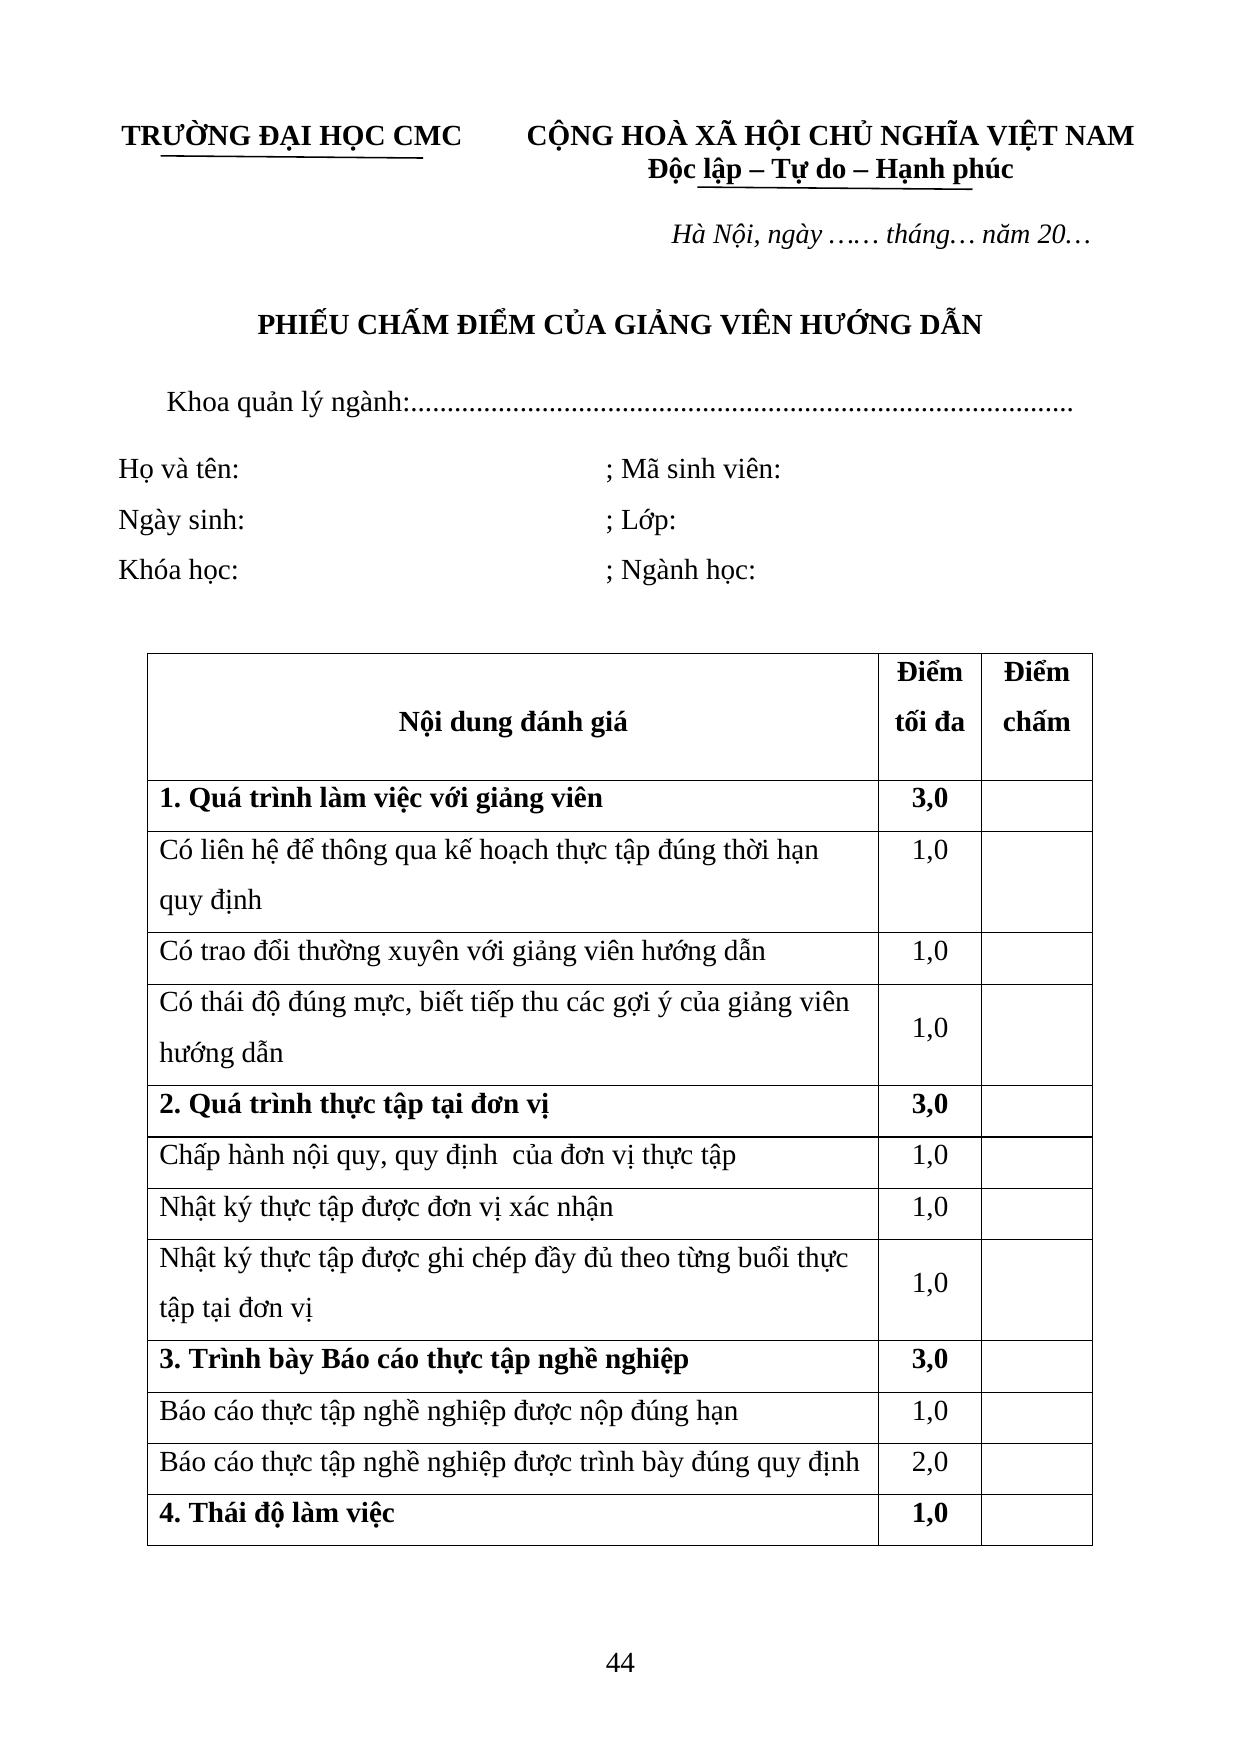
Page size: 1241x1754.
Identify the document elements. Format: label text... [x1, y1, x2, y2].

table_cell 1,0 [879, 1240, 981, 1340]
text PHIẾU CHẤM ĐIỂM CỦA GIẢNG VIÊN HƯỚNG DẪN [118, 307, 1122, 341]
table_cell [982, 832, 1092, 932]
table_cell 1,0 [879, 1138, 981, 1188]
table_cell [982, 1444, 1092, 1494]
table_cell 1,0 [879, 832, 981, 932]
text Ngày sinh: ; Lớp: [118, 502, 1122, 536]
table_cell [982, 985, 1092, 1085]
table_cell Có thái độ đúng mực, biết tiếp thu các gợi ý của giảng viên hướng dẫn [148, 985, 878, 1085]
table_cell [982, 1341, 1092, 1392]
table_header CỘNG HOÀ XÃ HỘI CHỦ NGHĨA VIỆT NAM Độc lập – Tự do – Hạnh phúc [513, 118, 1148, 185]
table_header TRƯỜNG ĐẠI HỌC CMC [70, 118, 513, 185]
table_cell Có trao đổi thường xuyên với giảng viên hướng dẫn [148, 933, 878, 983]
table_header Nội dung đánh giá [148, 654, 878, 779]
table_cell 2,0 [879, 1444, 981, 1494]
table_cell Có liên hệ để thông qua kế hoạch thực tập đúng thời hạn quy định [148, 832, 878, 932]
table_cell 1,0 [879, 1393, 981, 1443]
text Hà Nội, ngày …… tháng… năm 20… [568, 218, 1122, 250]
table_header Điểm tối đa [879, 654, 981, 779]
table_cell [982, 933, 1092, 983]
table_cell 3,0 [879, 1341, 981, 1392]
table_cell 4. Thái độ làm việc [148, 1495, 878, 1545]
table_cell Nhật ký thực tập được ghi chép đầy đủ theo từng buổi thực tập tại đơn vị [148, 1240, 878, 1340]
table_header Điểm chấm [982, 654, 1092, 779]
table_cell [982, 1138, 1092, 1188]
table_cell Chấp hành nội quy, quy định của đơn vị thực tập [148, 1138, 878, 1188]
table_cell Báo cáo thực tập nghề nghiệp được nộp đúng hạn [148, 1393, 878, 1443]
table_cell 2. Quá trình thực tập tại đơn vị [148, 1086, 878, 1136]
text Khoa quản lý ngành:........................................................................................... [118, 384, 1122, 418]
table_cell [982, 1240, 1092, 1340]
table_cell 1,0 [879, 933, 981, 983]
table_cell [982, 1495, 1092, 1545]
table_cell 1,0 [879, 1495, 981, 1545]
table_cell 3,0 [879, 781, 981, 831]
table_cell [982, 1189, 1092, 1239]
text Khóa học: ; Ngành học: [118, 552, 1122, 586]
table_cell 3,0 [879, 1086, 981, 1136]
table_cell 1,0 [879, 985, 981, 1085]
table_cell Nhật ký thực tập được đơn vị xác nhận [148, 1189, 878, 1239]
table_cell [982, 1086, 1092, 1136]
table_cell 1. Quá trình làm việc với giảng viên [148, 781, 878, 831]
table_cell [982, 781, 1092, 831]
text Họ và tên: ; Mã sinh viên: [118, 452, 1122, 485]
table_cell 1,0 [879, 1189, 981, 1239]
table_cell [982, 1393, 1092, 1443]
table_cell 3. Trình bày Báo cáo thực tập nghề nghiệp [148, 1341, 878, 1392]
table_cell Báo cáo thực tập nghề nghiệp được trình bày đúng quy định [148, 1444, 878, 1494]
